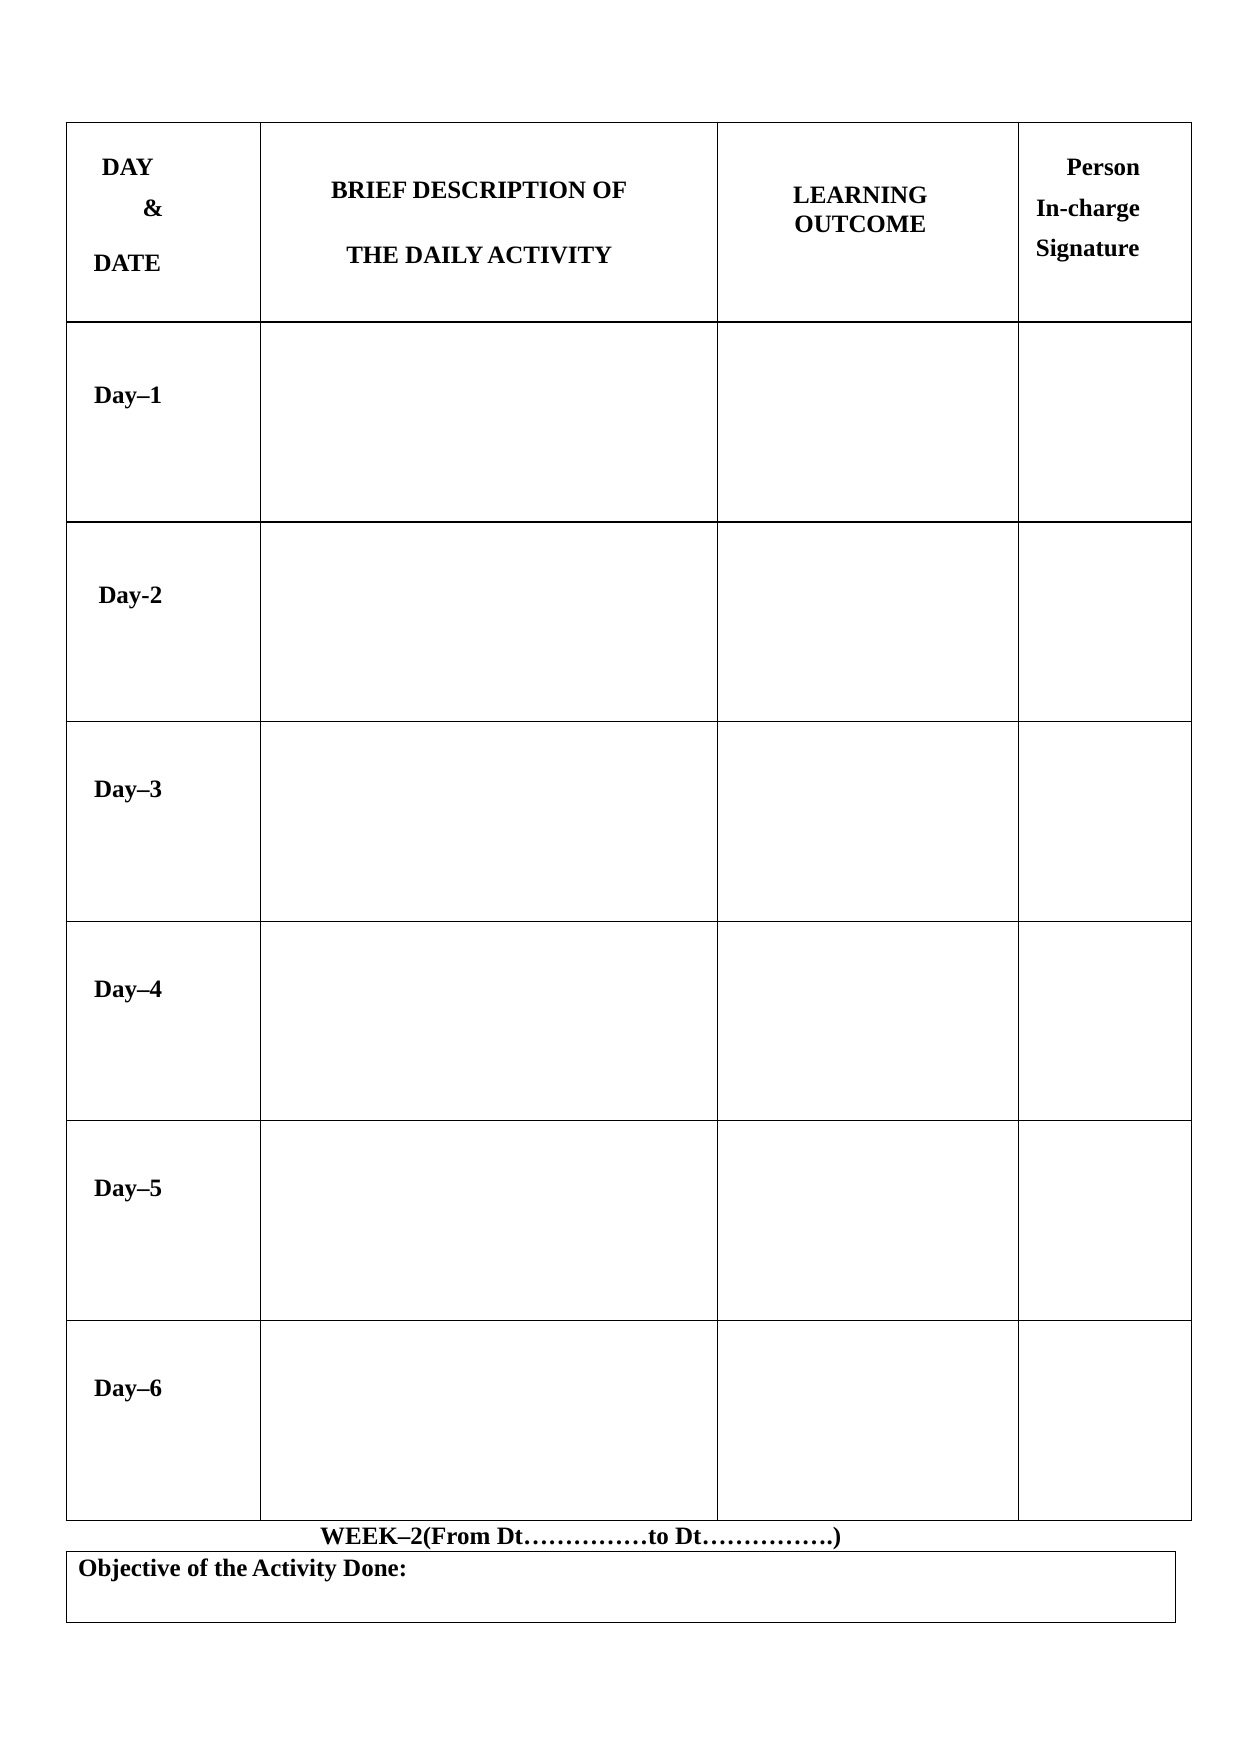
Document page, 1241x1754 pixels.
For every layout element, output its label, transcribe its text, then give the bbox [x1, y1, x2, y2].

table_cell [718, 1121, 1018, 1320]
table_header Objective of the Activity Done: [67, 1552, 1175, 1622]
table_cell [718, 323, 1018, 521]
table_header Person In-charge Signature [1019, 123, 1191, 321]
table_cell [261, 523, 717, 721]
table_cell Day–3 [67, 722, 260, 921]
table_header DAY & DATE [67, 123, 260, 321]
table_cell [718, 722, 1018, 921]
table_cell Day–6 [67, 1321, 260, 1520]
table_cell [261, 1121, 717, 1320]
table_cell [1019, 323, 1191, 521]
table_cell Day–4 [67, 922, 260, 1120]
table_cell [1019, 1321, 1191, 1520]
subtitle WEEK–2(From Dt……………to Dt…………….) [320, 1521, 963, 1549]
table_cell [1019, 1121, 1191, 1320]
table_cell [261, 922, 717, 1120]
table_header LEARNING OUTCOME [718, 123, 1018, 321]
table_cell [718, 523, 1018, 721]
table_header BRIEF DESCRIPTION OF THE DAILY ACTIVITY [261, 123, 717, 321]
table_cell Day–1 [67, 323, 260, 521]
table_cell [1019, 523, 1191, 721]
table_cell [718, 922, 1018, 1120]
table_cell [261, 323, 717, 521]
table_cell [261, 722, 717, 921]
table_cell [1019, 722, 1191, 921]
table_cell Day–5 [67, 1121, 260, 1320]
table_cell [718, 1321, 1018, 1520]
table_cell [261, 1321, 717, 1520]
table_cell Day-2 [67, 523, 260, 721]
table_cell [1019, 922, 1191, 1120]
